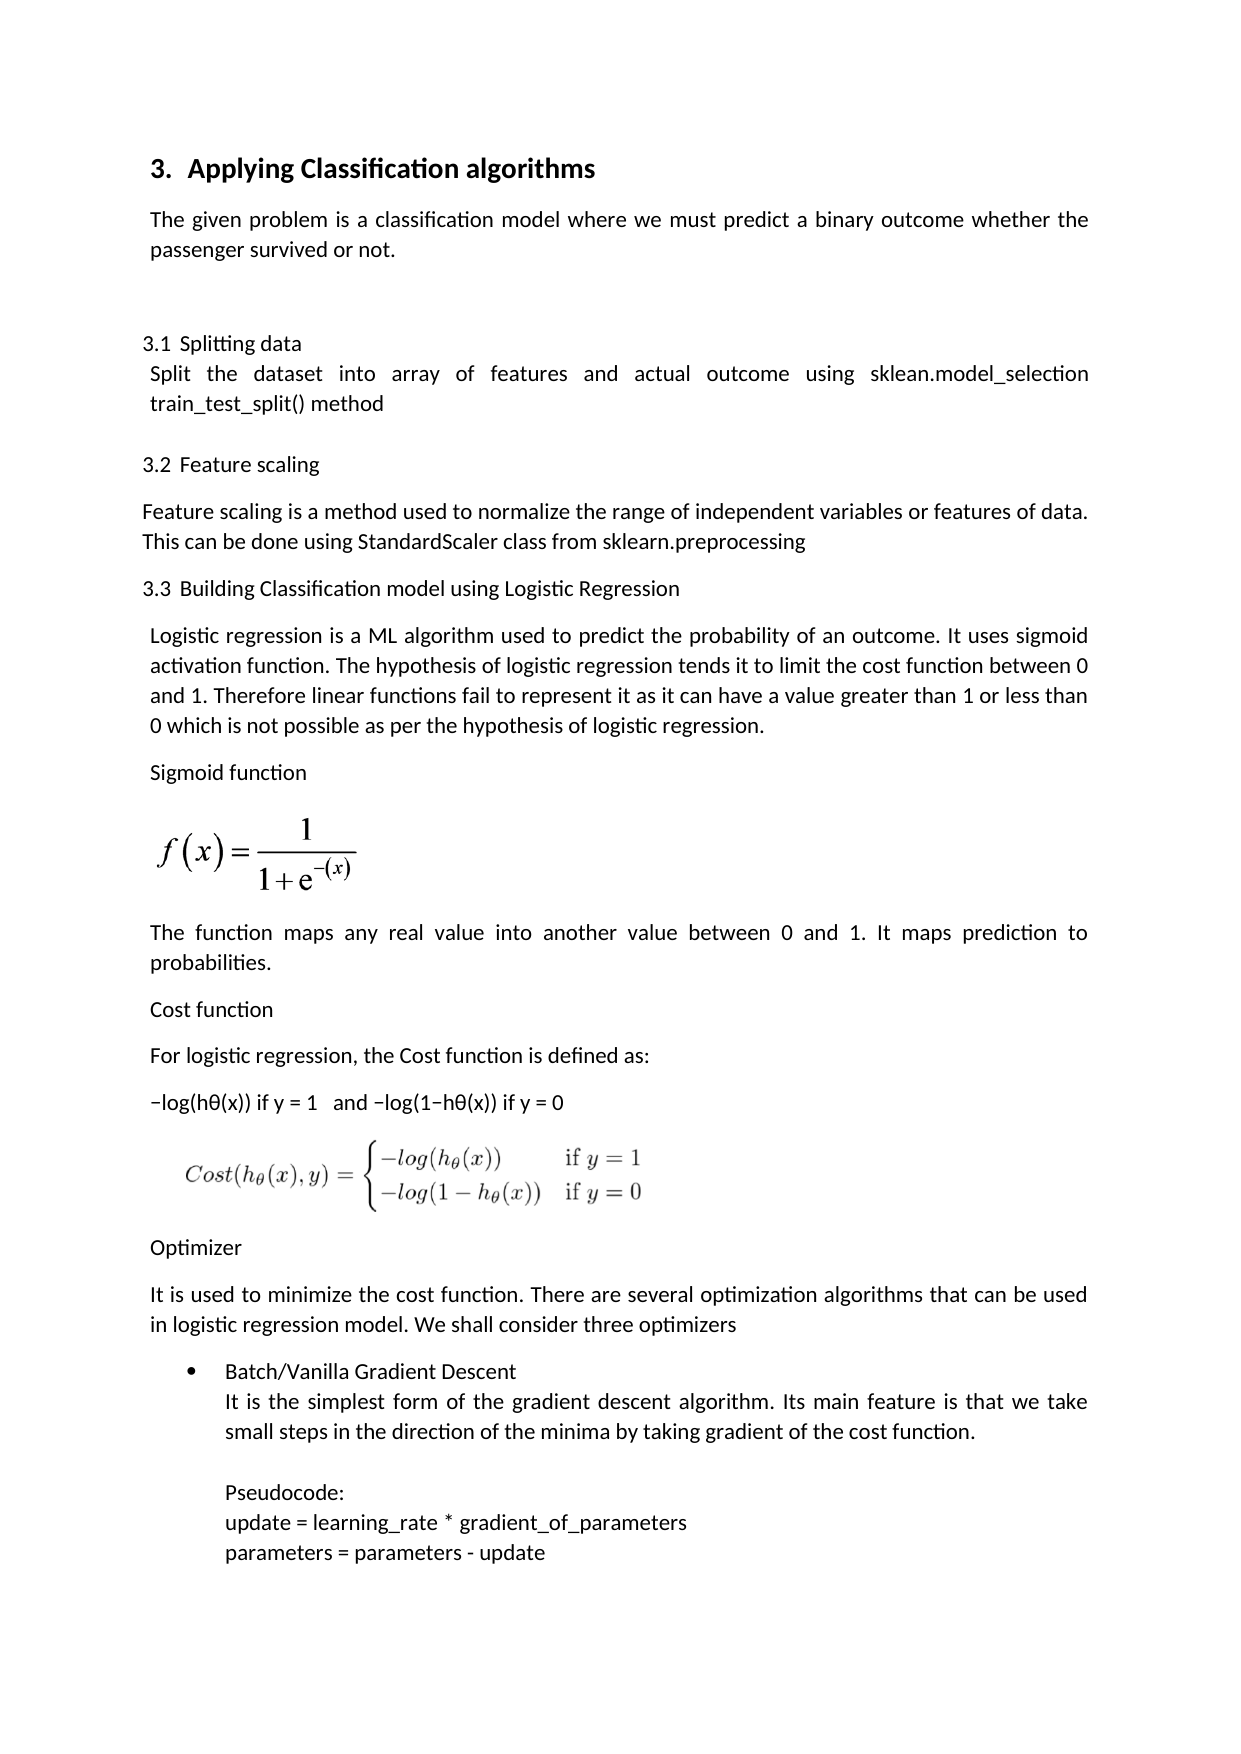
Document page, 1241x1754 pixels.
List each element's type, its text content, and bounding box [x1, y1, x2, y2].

text Logistic regression is a ML algorithm used to predict the probability of an outcome. It uses sigmoid activation function. The hypothesis of logistic regression tends it to limit the cost function between 0 and 1. Therefore linear functions fail to represent it as it can have a value greater than 1 or less than 0 which is not possible as per the hypothesis of logistic regression. [150, 621, 1090, 739]
text The function maps any real value into another value between 0 and 1. It maps prediction to probabilities. [150, 918, 1090, 976]
text Feature scaling is a method used to normalize the range of independent variables or features of data. This can be done using StandardScaler class from sklearn.preprocessing [142, 497, 1090, 555]
list Split the dataset into array of features and actual outcome using sklean.model_selection train_test_split() method [150, 359, 1090, 417]
list Pseudocode: [225, 1478, 1090, 1506]
list parameters = parameters - update [225, 1538, 1090, 1566]
text Cost function [150, 995, 1090, 1023]
list Batch/Vanilla Gradient Descent [187, 1357, 1090, 1385]
list Building Classification model using Logistic Regression [142, 574, 1090, 602]
list It is the simplest form of the gradient descent algorithm. Its main feature is that we take small steps in the direction of the minima by taking gradient of the cost function. [225, 1387, 1090, 1445]
text For logistic regression, the Cost function is defined as: [150, 1042, 1090, 1070]
text Sigmoid function [150, 758, 1090, 786]
picture [150, 805, 361, 899]
picture [150, 1135, 702, 1215]
list Applying Classification algorithms [150, 150, 1090, 186]
text It is used to minimize the cost function. There are several optimization algorithms that can be used in logistic regression model. We shall consider three optimizers [150, 1280, 1090, 1338]
list Splitting data [142, 329, 1090, 357]
text −log(hθ(x)) if y = 1 and −log(1−hθ(x)) if y = 0 [150, 1088, 1090, 1117]
text The given problem is a classification model where we must predict a binary outcome whether the passenger survived or not. [150, 205, 1090, 263]
text Optimizer [150, 1233, 1090, 1261]
list update = learning_rate * gradient_of_parameters [225, 1508, 1090, 1536]
list Feature scaling [142, 450, 1090, 478]
